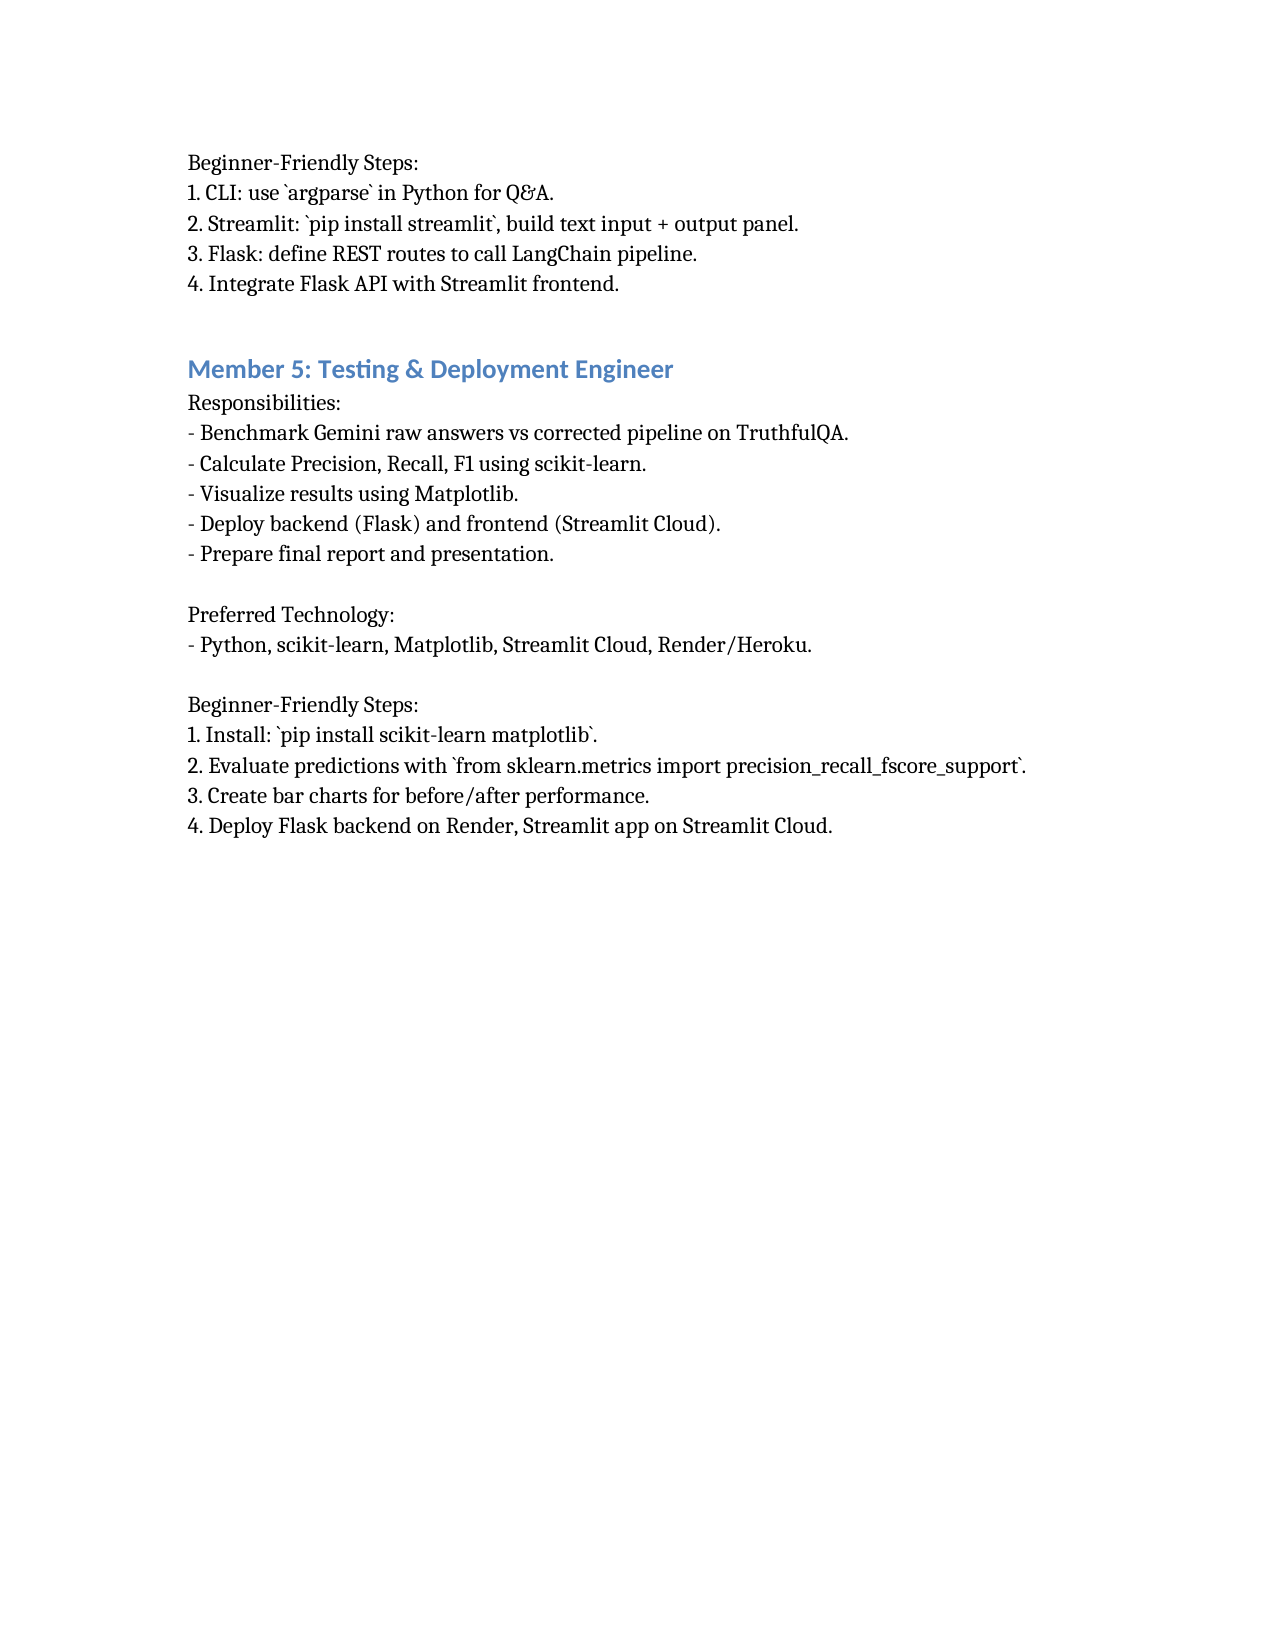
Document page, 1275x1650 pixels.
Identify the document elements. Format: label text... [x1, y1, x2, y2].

text Responsibilities: - Benchmark Gemini raw answers vs corrected pipeline on TruthfulQA. - Calculate Precision, Recall, F1 using scikit-learn. - Visualize results using Matplotlib. - Deploy backend (Flask) and frontend (Streamlit Cloud). - Prepare final report and presentation. Preferred Technology: - Python, scikit-learn, Matplotlib, Streamlit Cloud, Render/Heroku. Beginner-Friendly Steps: 1. Install: `pip install scikit-learn matplotlib`. 2. Evaluate predictions with `from sklearn.metrics import precision_recall_fscore_support`. 3. Create bar charts for before/after performance. 4. Deploy Flask backend on Render, Streamlit app on Streamlit Cloud. [187, 390, 1087, 869]
subtitle Member 5: Testing & Deployment Engineer [187, 352, 1087, 385]
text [187, 150, 1087, 327]
